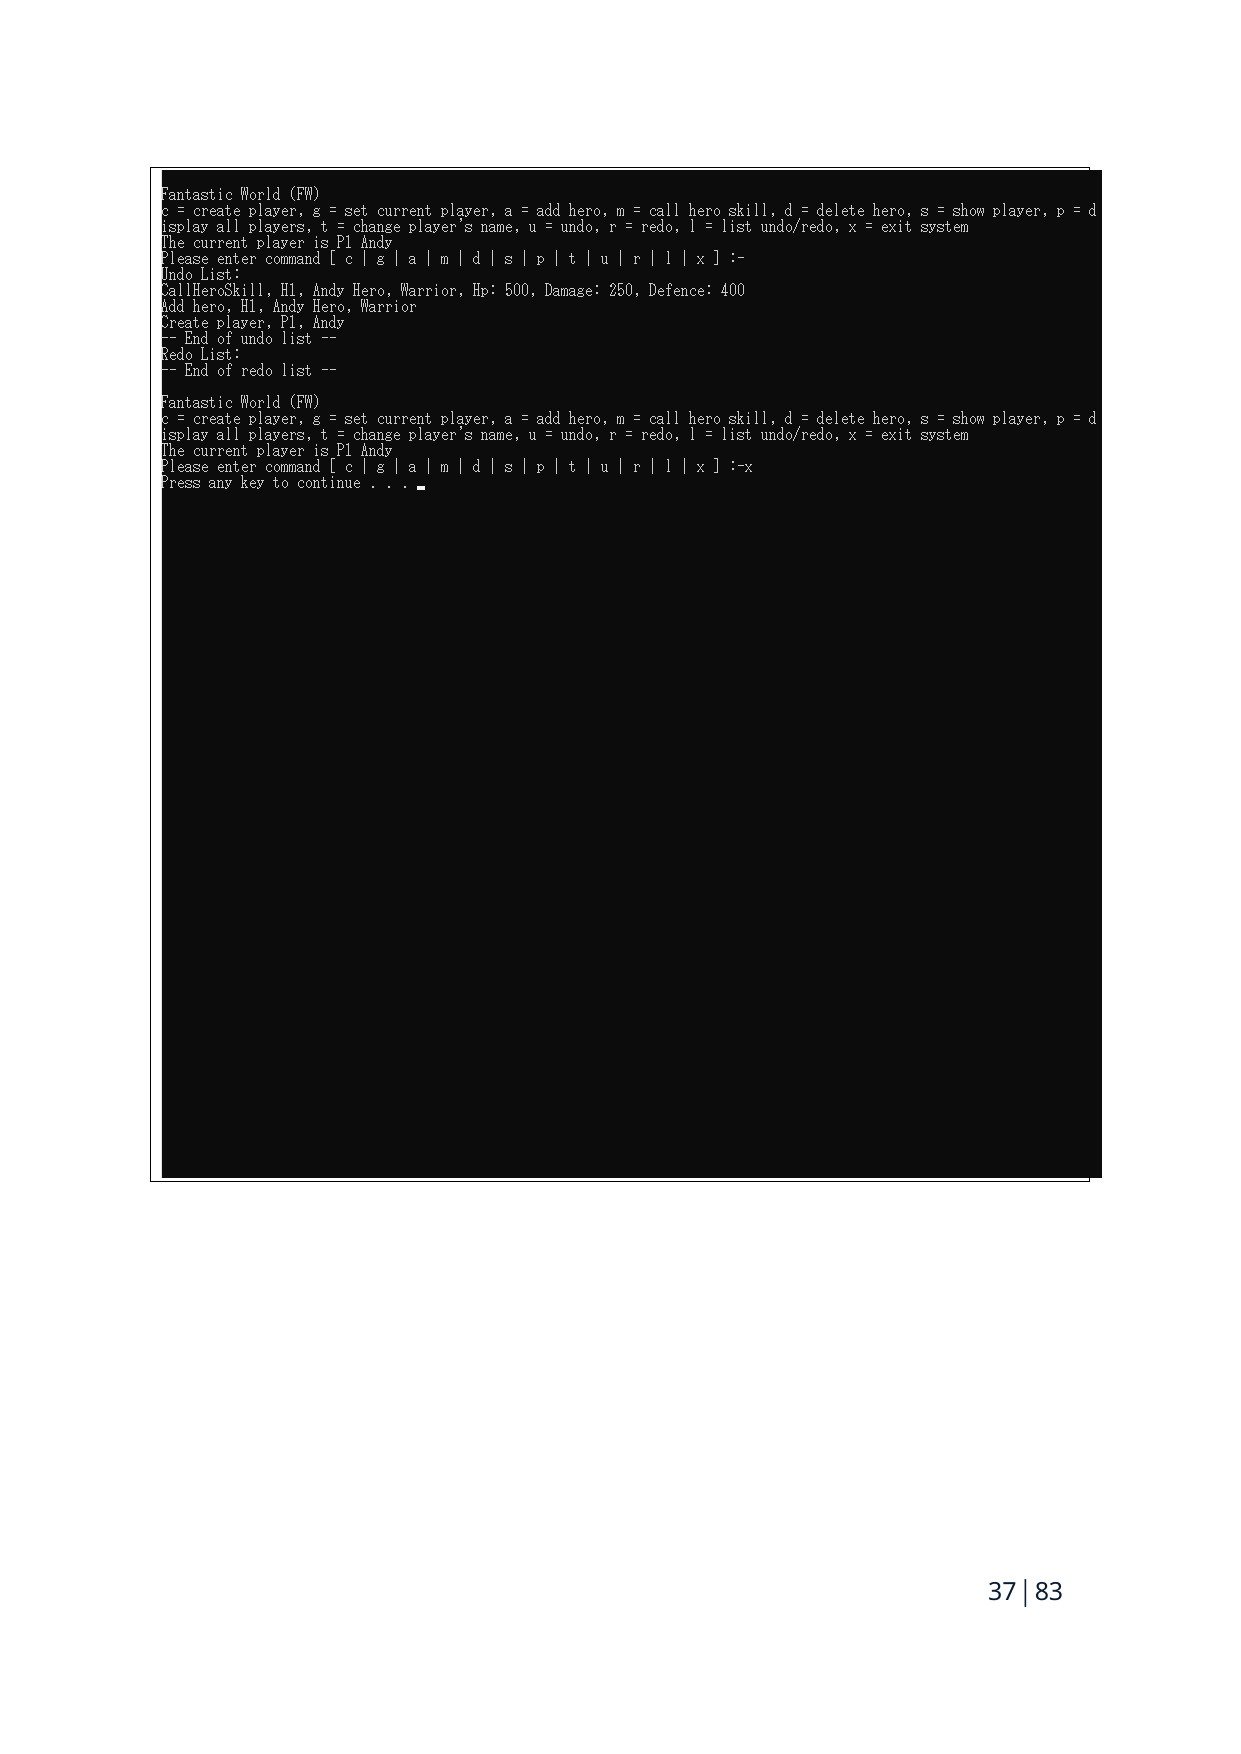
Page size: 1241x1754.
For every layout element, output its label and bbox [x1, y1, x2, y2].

picture [161, 170, 1102, 1178]
table_cell [151, 168, 1089, 1181]
